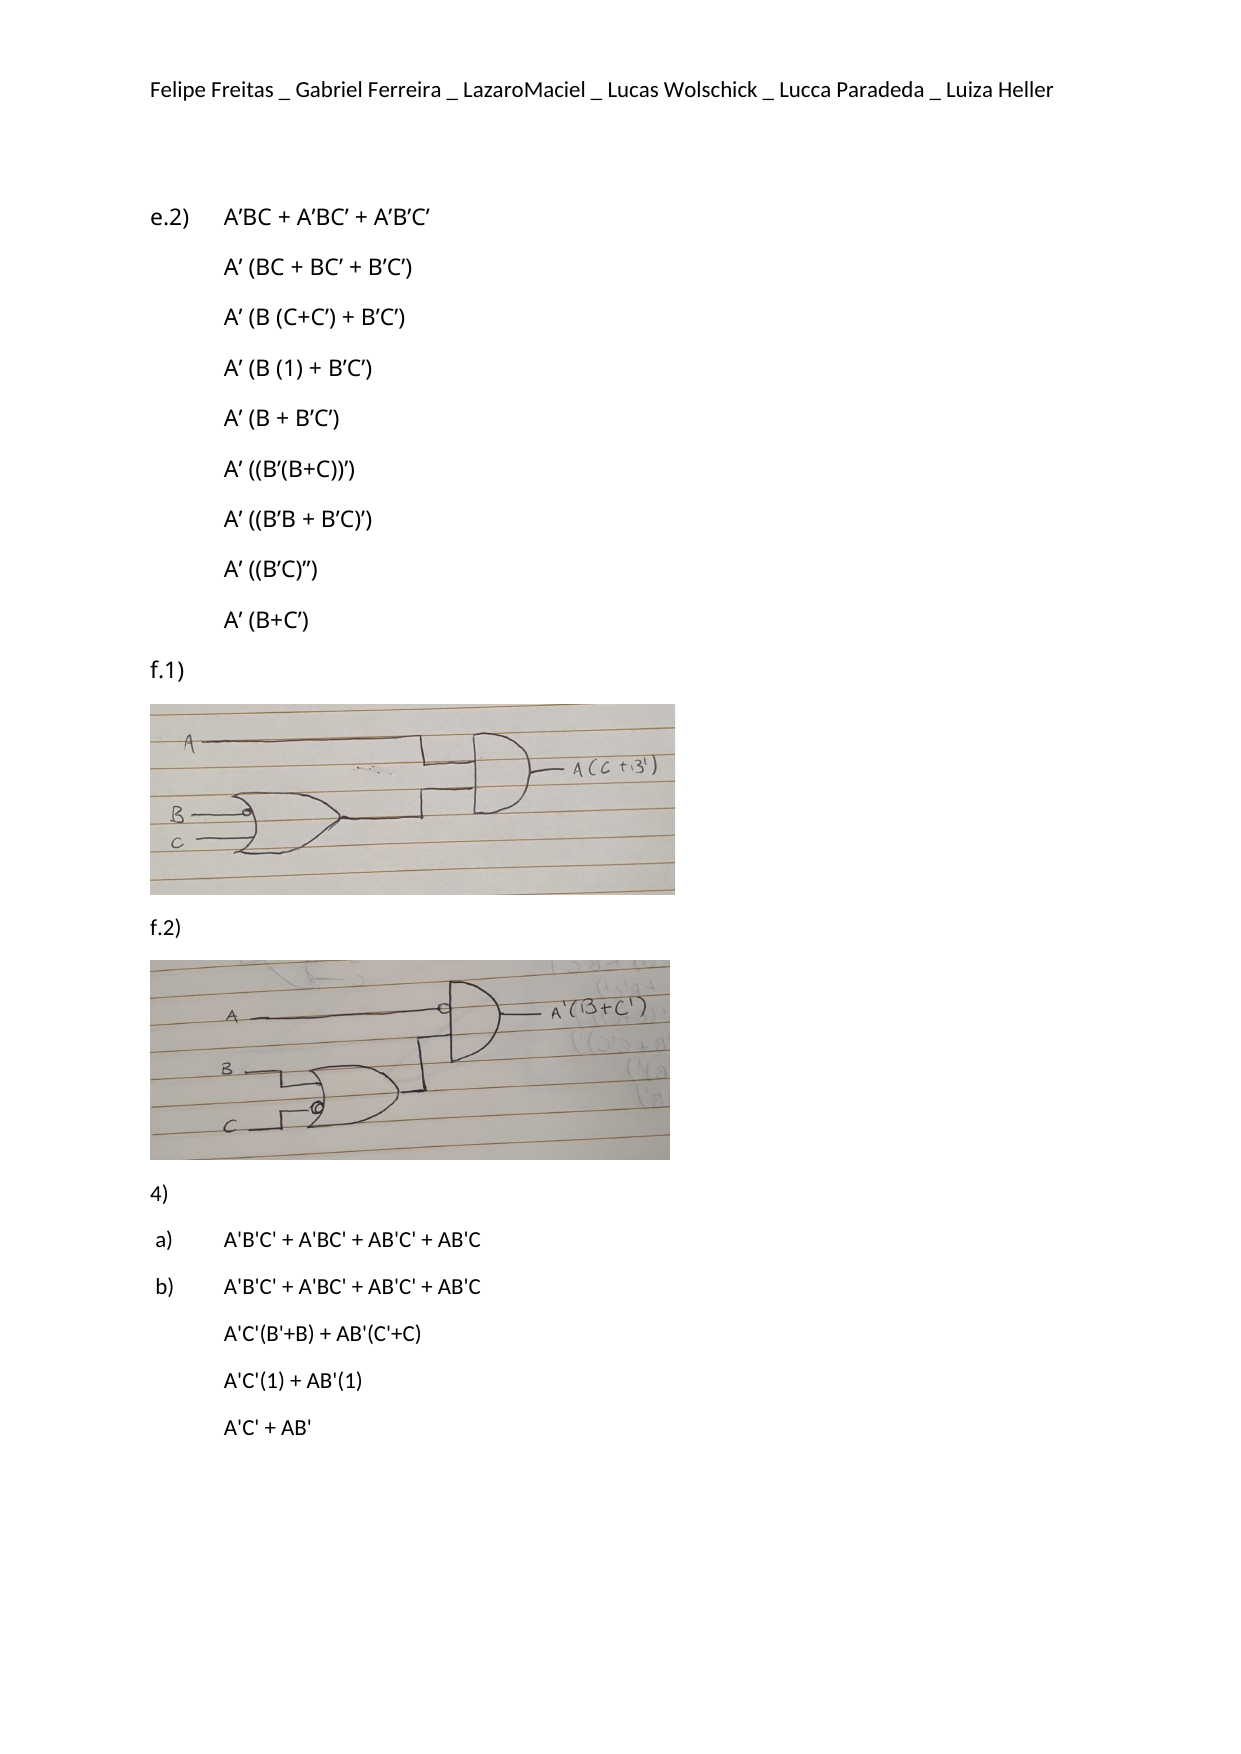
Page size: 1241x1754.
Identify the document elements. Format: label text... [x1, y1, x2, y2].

text b) A'B'C' + A'BC' + AB'C' + AB'C [150, 1272, 1090, 1301]
text 4) [150, 1179, 1090, 1207]
text A'C'(B'+B) + AB'(C'+C) [224, 1319, 1090, 1347]
text A'C'(1) + AB'(1) [224, 1366, 1090, 1394]
text a) A'B'C' + A'BC' + AB'C' + AB'C [150, 1226, 1090, 1254]
text f.2) [150, 913, 1090, 941]
text A’ ((B’C)”) [150, 553, 1090, 584]
text A’ ((B’(B+C))’) [150, 452, 1090, 484]
picture [150, 704, 676, 895]
text A'C' + AB' [224, 1413, 1090, 1441]
text A’ ((B’B + B’C)’) [150, 503, 1090, 534]
text A’ (B (C+C’) + B’C’) [150, 301, 1090, 332]
text A’ (B + B’C’) [150, 402, 1090, 433]
text e.2) A’BC + A’BC’ + A’B’C’ [150, 200, 1090, 232]
text A’ (B+C’) [150, 604, 1090, 635]
text A’ (BC + BC’ + B’C’) [150, 251, 1090, 282]
picture [150, 960, 670, 1160]
text f.1) [150, 654, 1090, 685]
text A’ (B (1) + B’C’) [150, 352, 1090, 383]
